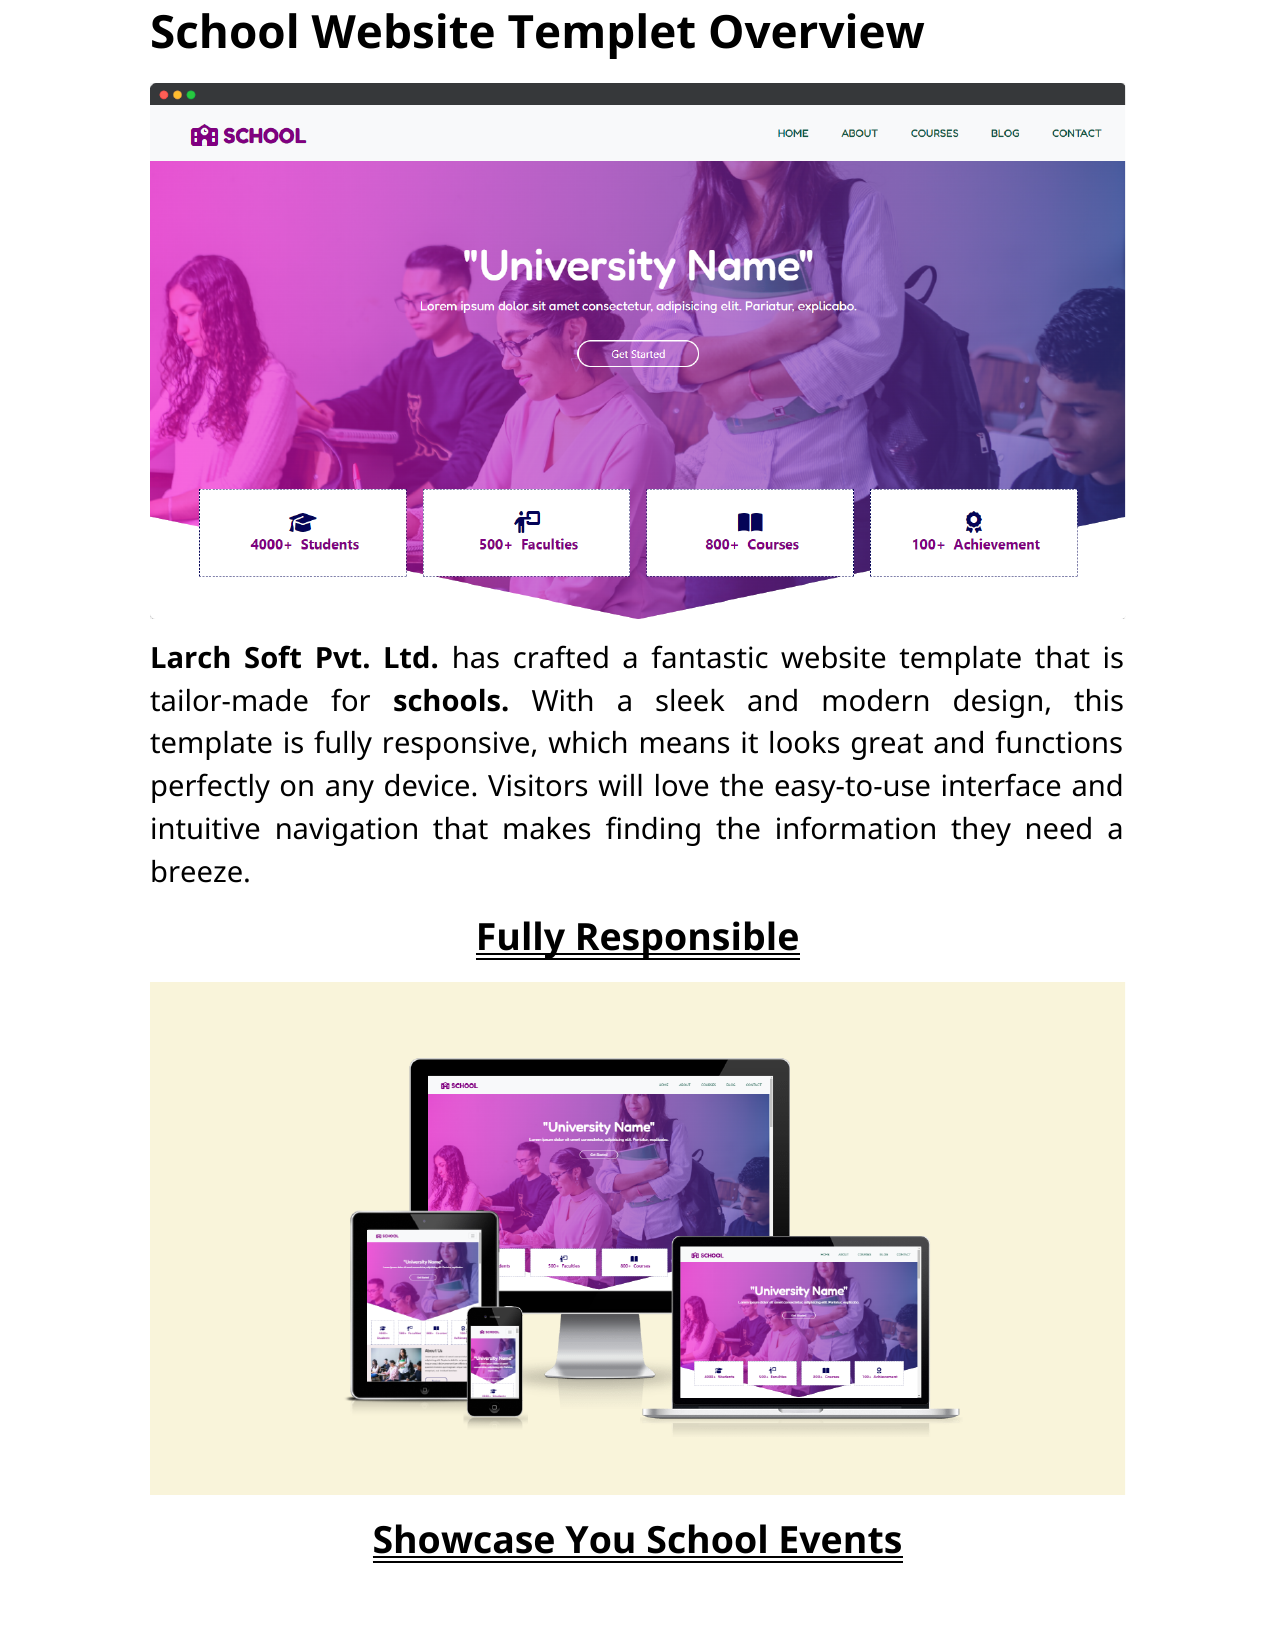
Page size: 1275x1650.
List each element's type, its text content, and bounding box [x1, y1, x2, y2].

text Larch Soft Pvt. Ltd. has crafted a fantastic website template that is tailor-made for schools. With a sleek and modern design, this template is fully responsive, which means it looks great and functions perfectly on any device. Visitors will love the easy-to-use interface and intuitive navigation that makes finding the information they need a breeze. [150, 637, 1125, 891]
text Fully Responsible [150, 911, 1125, 962]
picture [150, 982, 1125, 1495]
picture [150, 83, 1125, 619]
text School Website Templet Overview [150, 0, 1125, 62]
text Showcase You School Events [150, 1514, 1125, 1565]
